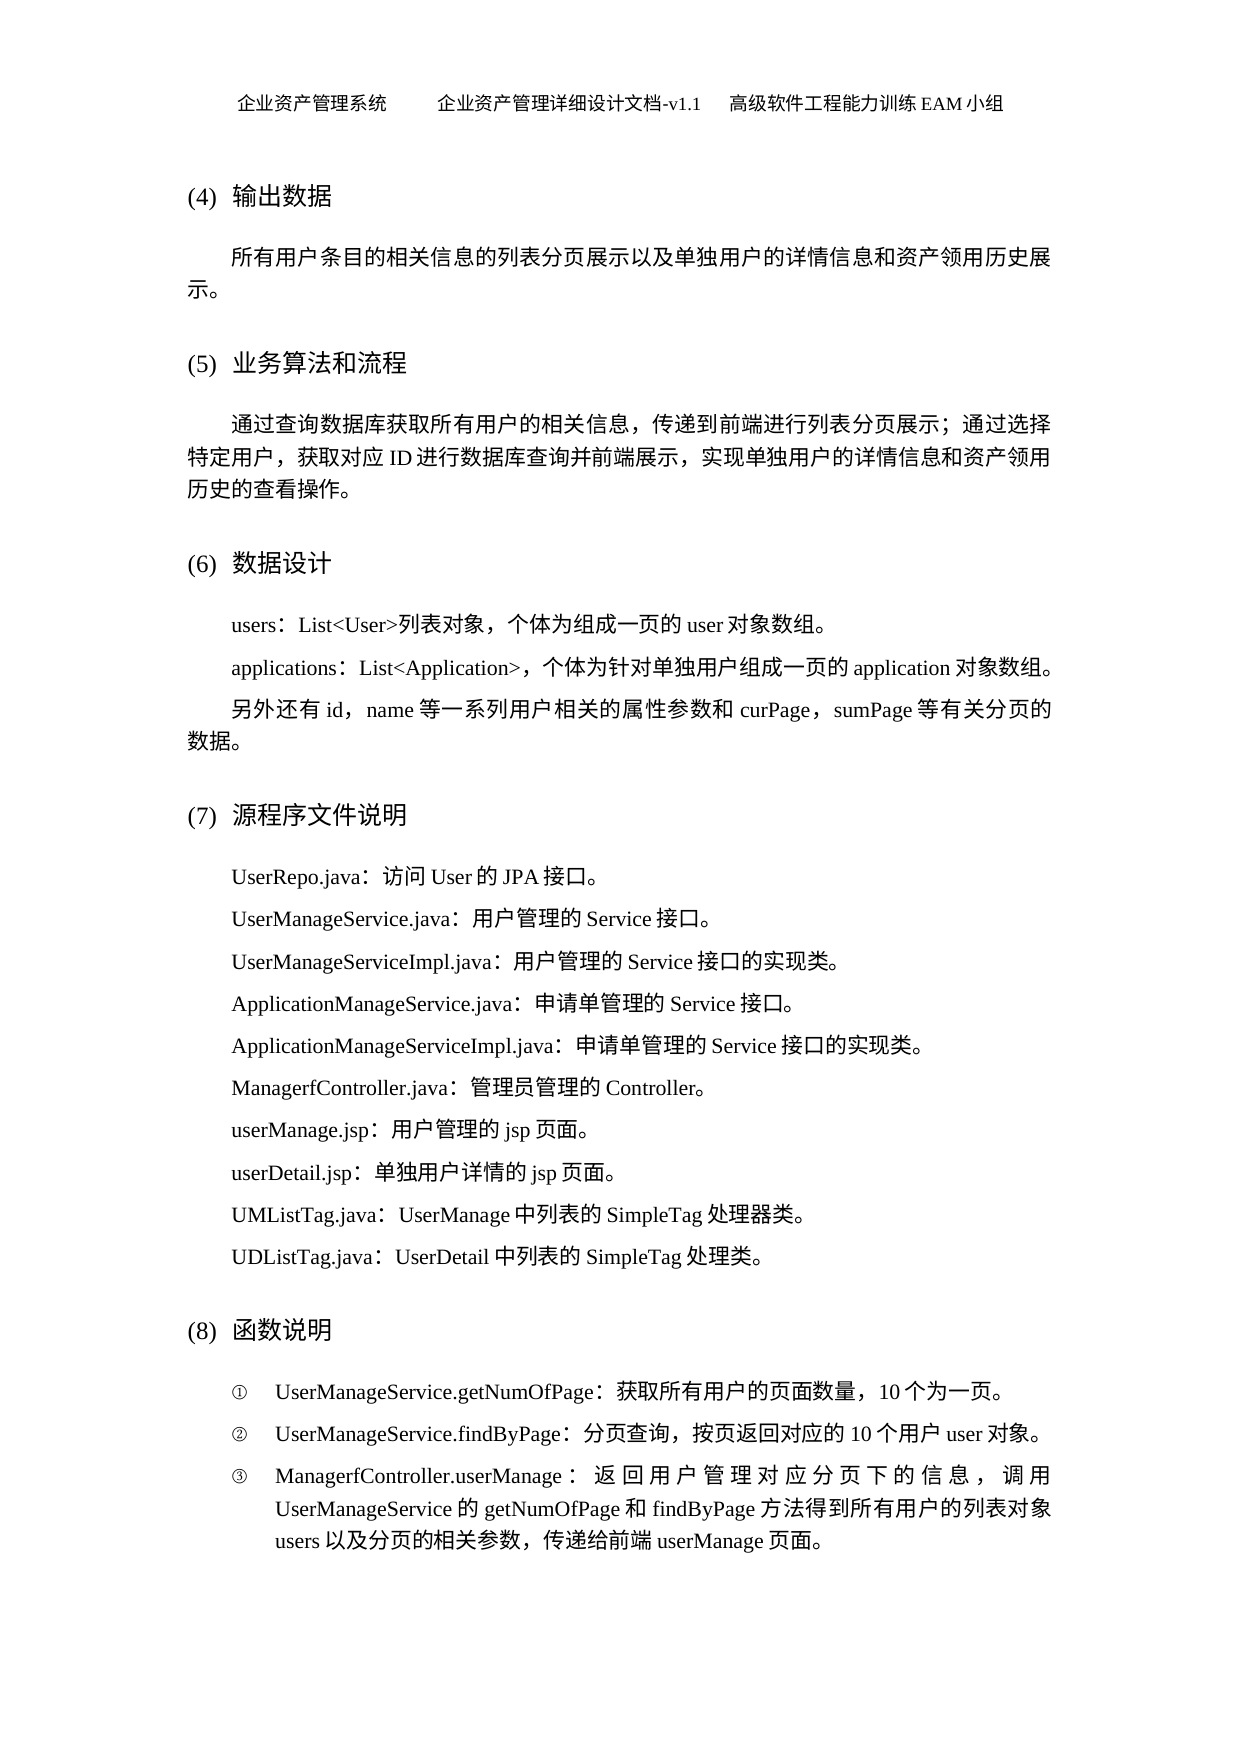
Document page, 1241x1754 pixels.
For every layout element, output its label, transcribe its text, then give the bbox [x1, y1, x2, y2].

text UserManageServiceImpl.java：用户管理的Service接口的实现类。 [187, 943, 1053, 976]
text userManage.jsp：用户管理的jsp页面。 [187, 1112, 1053, 1144]
text UserManageService.java：用户管理的Service接口。 [187, 901, 1053, 933]
text UDListTag.java：UserDetail中列表的SimpleTag处理类。 [187, 1238, 1053, 1271]
text ApplicationManageServiceImpl.java：申请单管理的Service接口的实现类。 [187, 1028, 1053, 1060]
list UserManageService.getNumOfPage：获取所有用户的页面数量，10个为一页。 [231, 1373, 1053, 1406]
list ManagerfController.userManage：返回用户管理对应分页下的信息，调用UserManageService的getNumOfPage和findByPage方法得到所有用户的列表对象users以及分页的相关参数，传递给前端userManage页面。 [231, 1458, 1053, 1555]
list UserManageService.findByPage：分页查询，按页返回对应的10个用户user对象。 [231, 1416, 1053, 1448]
text ManagerfController.java：管理员管理的Controller。 [187, 1070, 1053, 1102]
text 通过查询数据库获取所有用户的相关信息，传递到前端进行列表分页展示；通过选择特定用户，获取对应ID进行数据库查询并前端展示，实现单独用户的详情信息和资产领用历史的查看操作。 [187, 407, 1053, 504]
text UserRepo.java：访问User的JPA接口。 [187, 859, 1053, 891]
subtitle 函数说明 [187, 1296, 1053, 1361]
text 所有用户条目的相关信息的列表分页展示以及单独用户的详情信息和资产领用历史展示。 [187, 239, 1053, 304]
text userDetail.jsp：单独用户详情的jsp页面。 [187, 1154, 1053, 1187]
subtitle 输出数据 [187, 162, 1053, 227]
subtitle 数据设计 [187, 529, 1053, 594]
subtitle 源程序文件说明 [187, 781, 1053, 846]
text applications：List<Application>，个体为针对单独用户组成一页的application对象数组。 [187, 649, 1053, 682]
text 另外还有id，name等一系列用户相关的属性参数和curPage，sumPage等有关分页的数据。 [187, 691, 1053, 756]
subtitle 业务算法和流程 [187, 329, 1053, 394]
text ApplicationManageService.java：申请单管理的Service接口。 [187, 985, 1053, 1018]
text users：List<User>列表对象，个体为组成一页的user对象数组。 [187, 607, 1053, 639]
text UMListTag.java：UserManage中列表的SimpleTag处理器类。 [187, 1196, 1053, 1229]
